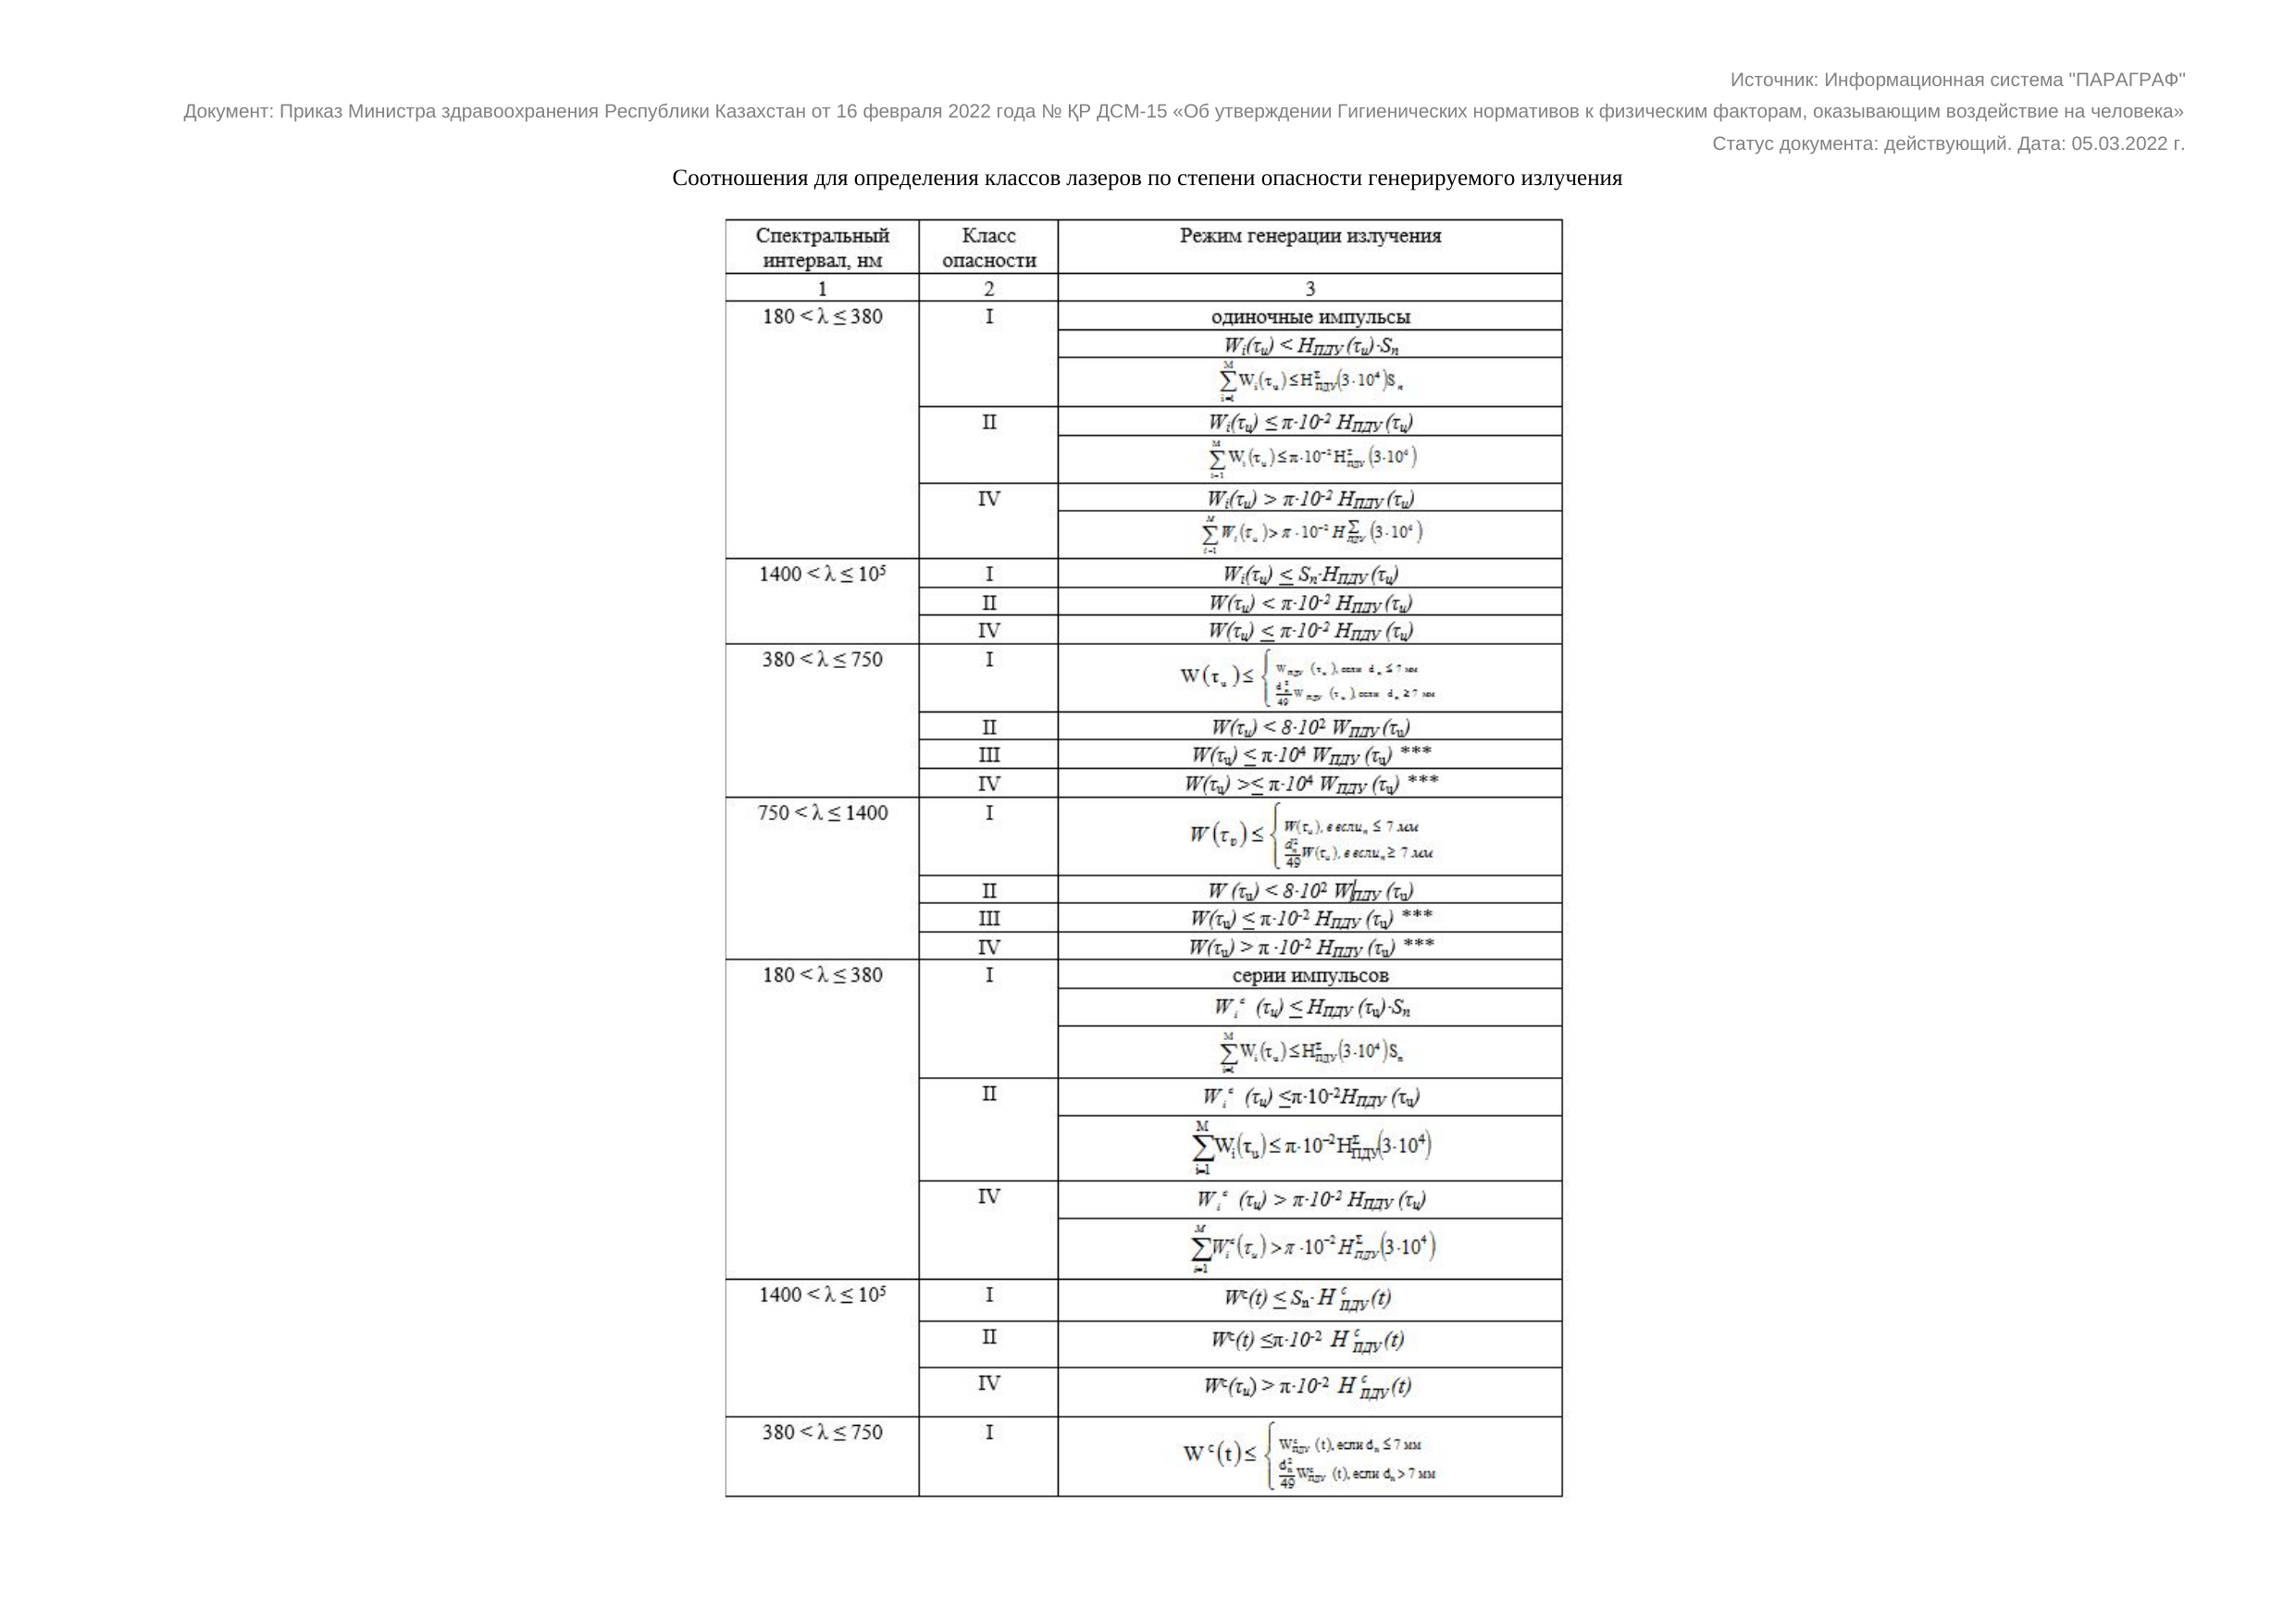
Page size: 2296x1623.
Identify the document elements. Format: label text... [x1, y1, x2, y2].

picture [725, 217, 1570, 1505]
text Соотношения для определения классов лазеров по степени опасности генерируемого излучения [109, 164, 2186, 191]
